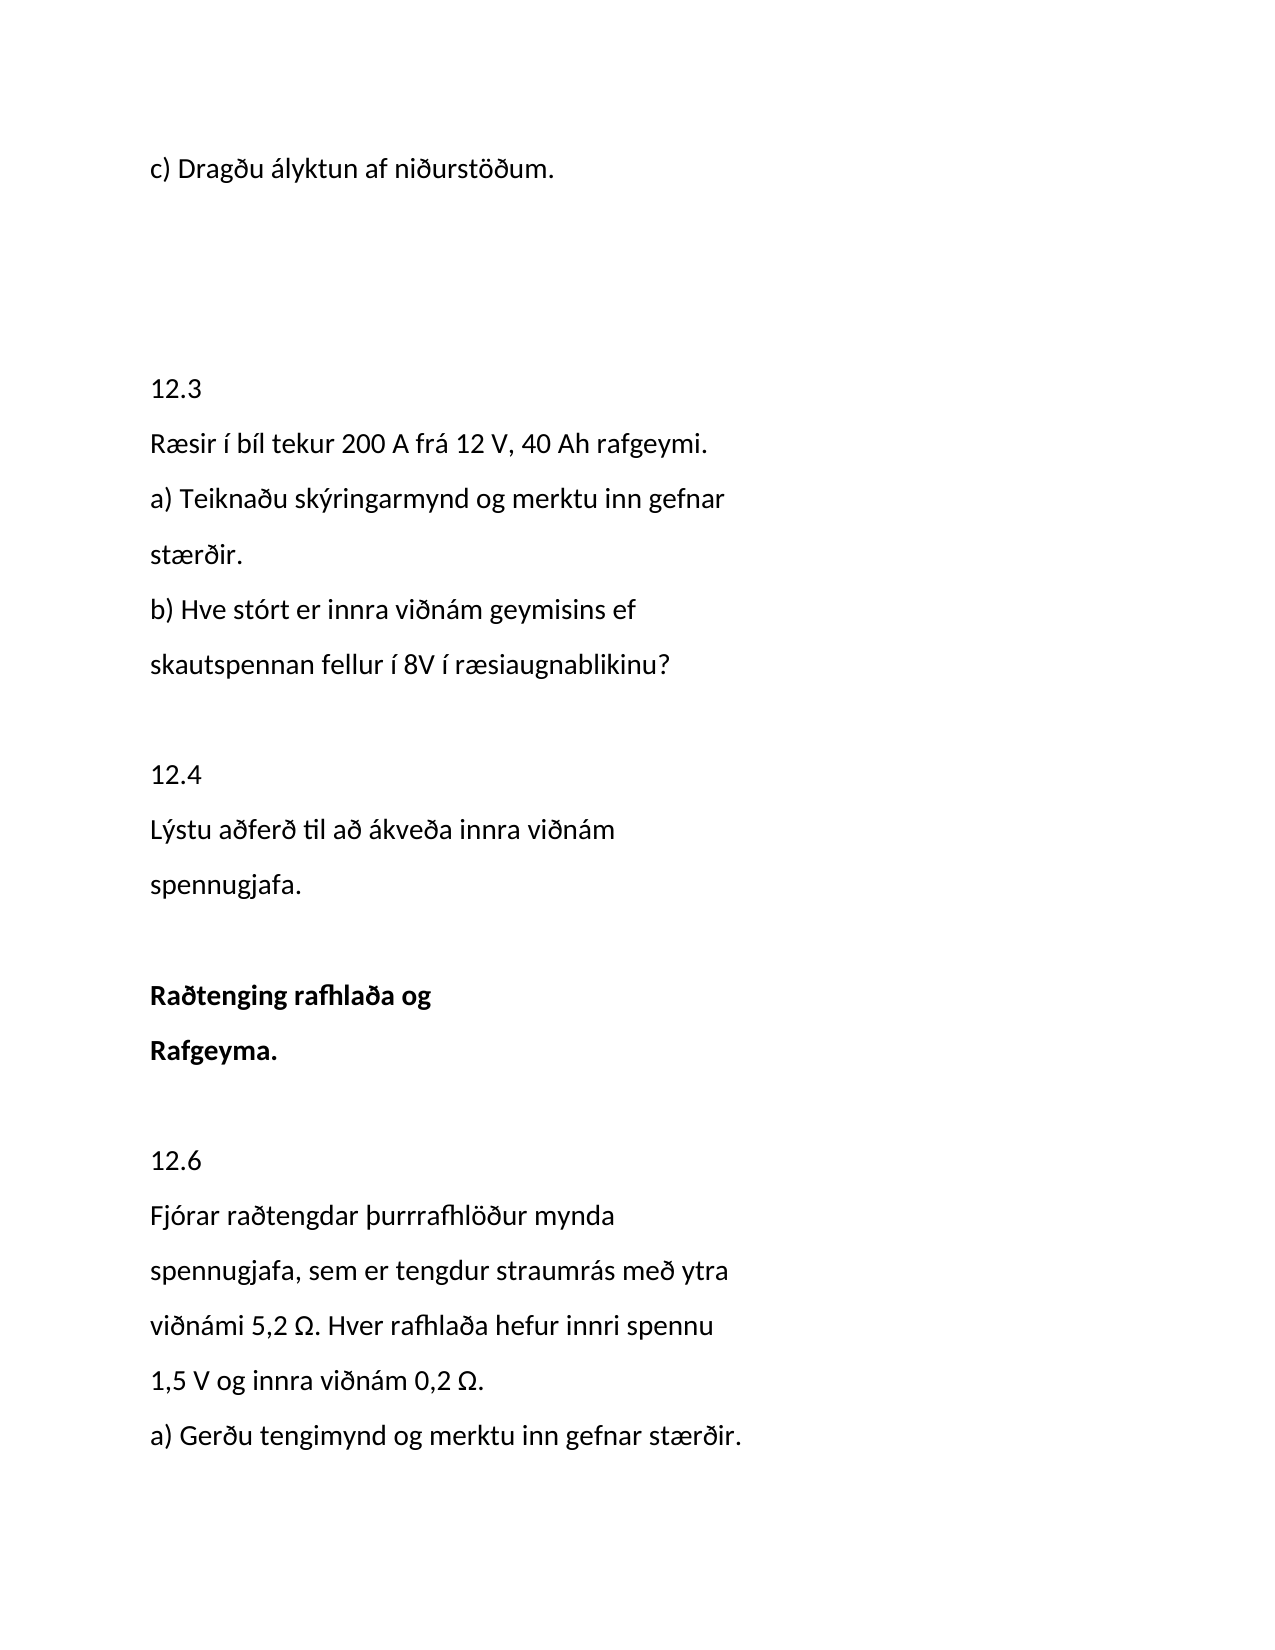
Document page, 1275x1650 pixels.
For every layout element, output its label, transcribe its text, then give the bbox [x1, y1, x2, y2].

text spennugjafa, sem er tengdur straumrás með ytra [150, 1252, 1125, 1288]
text a) Gerðu tengimynd og merktu inn gefnar stærðir. [150, 1417, 1125, 1453]
text 12.6 [150, 1142, 1125, 1177]
text Fjórar raðtengdar þurrrafhlöður mynda [150, 1197, 1125, 1233]
text b) Hve stórt er innra viðnám geymisins ef [150, 591, 1125, 626]
text skautspennan fellur í 8V í ræsiaugnablikinu? [150, 646, 1125, 682]
text viðnámi 5,2 Ω. Hver rafhlaða hefur innri spennu [150, 1307, 1125, 1343]
text Ræsir í bíl tekur 200 A frá 12 V, 40 Ah rafgeymi. [150, 426, 1125, 461]
text 1,5 V og innra viðnám 0,2 Ω. [150, 1362, 1125, 1398]
text Lýstu aðferð til að ákveða innra viðnám [150, 811, 1125, 847]
text 12.3 [150, 370, 1125, 406]
text Raðtenging rafhlaða og [150, 977, 1125, 1012]
text c) Dragðu ályktun af niðurstöðum. [150, 150, 1125, 186]
text stærðir. [150, 536, 1125, 571]
text spennugjafa. [150, 866, 1125, 902]
text Rafgeyma. [150, 1032, 1125, 1067]
text a) Teiknaðu skýringarmynd og merktu inn gefnar [150, 481, 1125, 516]
text 12.4 [150, 756, 1125, 792]
